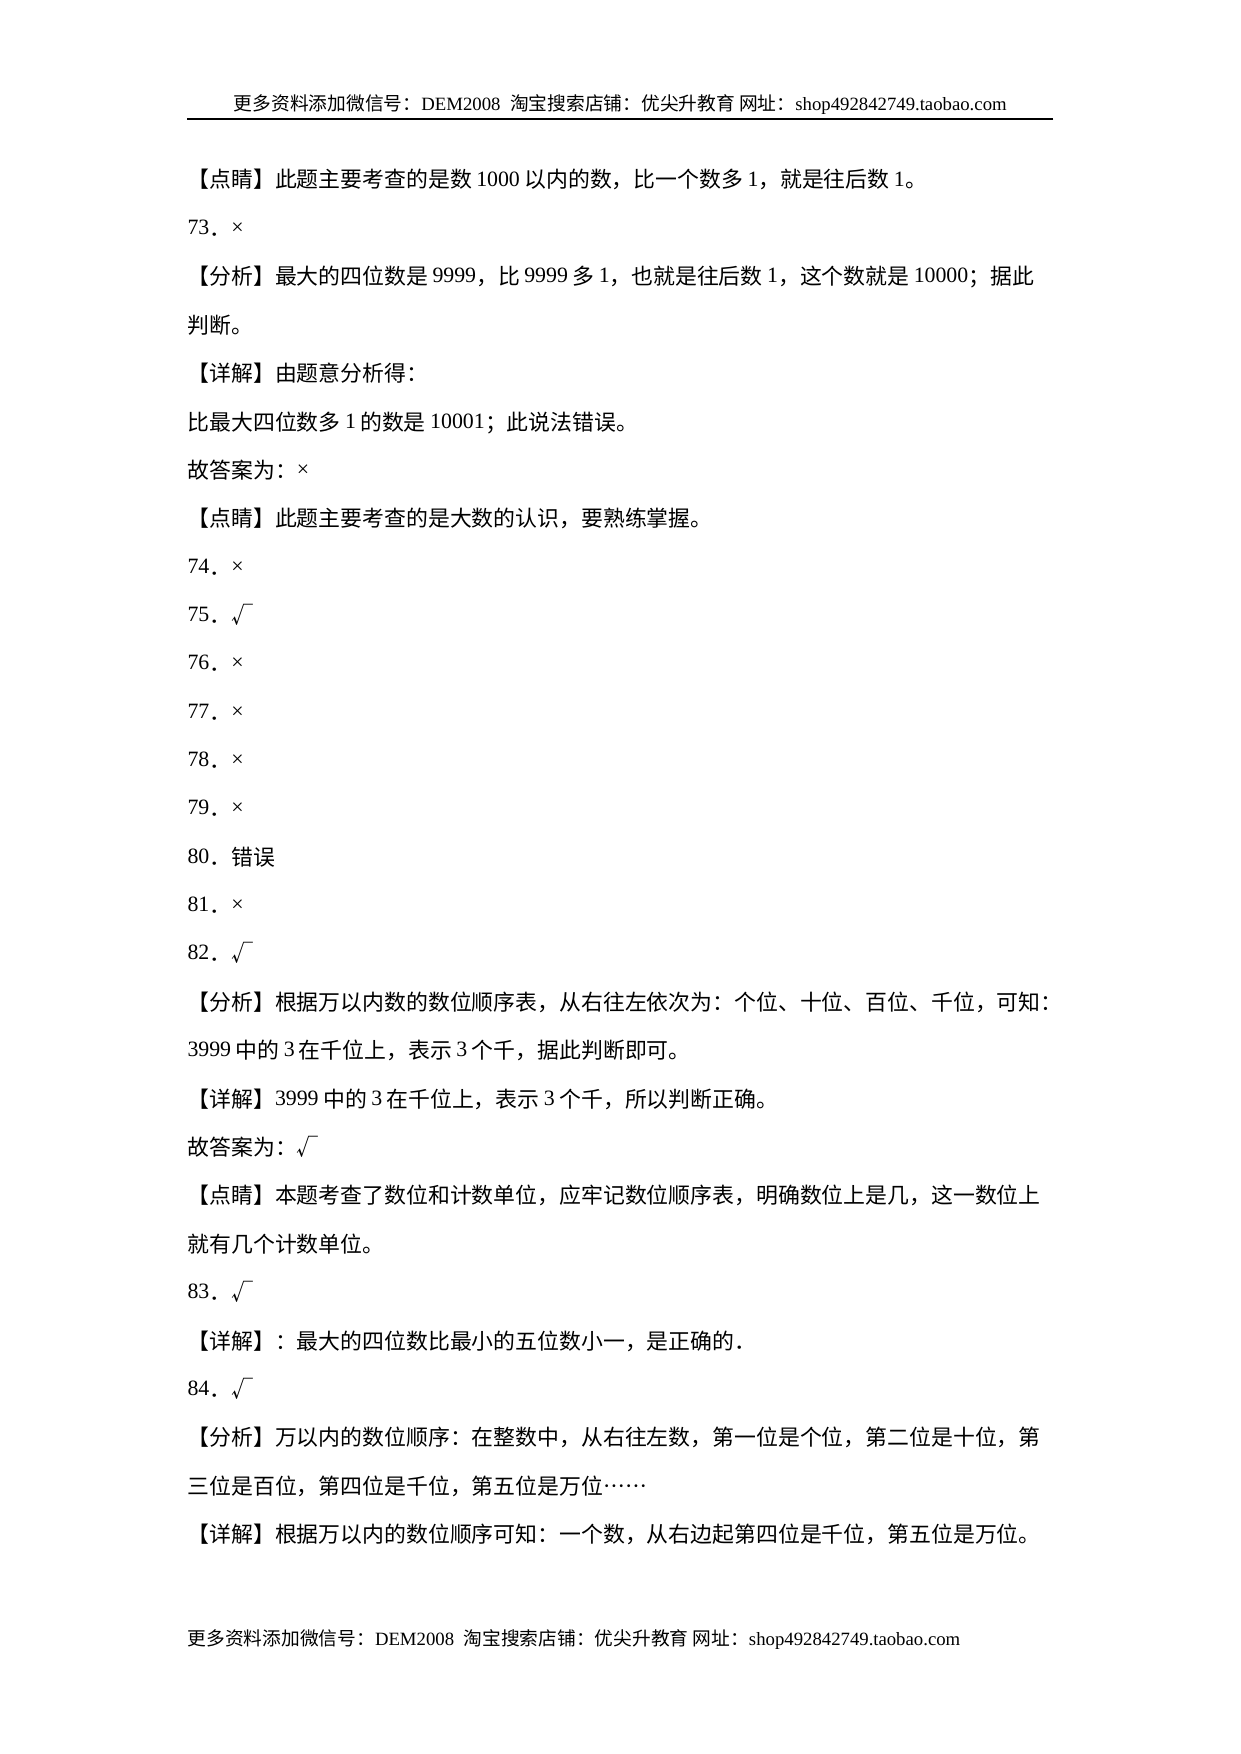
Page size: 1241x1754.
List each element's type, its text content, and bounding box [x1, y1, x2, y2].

text 【点睛】此题主要考查的是数1000以内的数，比一个数多1，就是往后数1。 [187, 162, 1053, 194]
text 82．√ [187, 936, 1053, 968]
text 【点睛】本题考查了数位和计数单位，应牢记数位顺序表，明确数位上是几，这一数位上就有几个计数单位。 [187, 1178, 1053, 1259]
text 比最大四位数多1的数是10001；此说法错误。 [187, 404, 1053, 437]
text 76．× [187, 646, 1053, 678]
text 74．× [187, 549, 1053, 582]
text 【详解】：最大的四位数比最小的五位数小一，是正确的． [187, 1323, 1053, 1356]
text 83．√ [187, 1275, 1053, 1307]
text 【分析】最大的四位数是9999，比9999多1，也就是往后数1，这个数就是10000；据此判断。 [187, 259, 1053, 340]
text 【详解】3999中的3在千位上，表示3个千，所以判断正确。 [187, 1081, 1053, 1114]
text 【分析】根据万以内数的数位顺序表，从右往左依次为：个位、十位、百位、千位，可知：3999中的3在千位上，表示3个千，据此判断即可。 [187, 984, 1053, 1065]
text 【详解】根据万以内的数位顺序可知：一个数，从右边起第四位是千位，第五位是万位。 [187, 1517, 1053, 1549]
text 故答案为：× [187, 452, 1053, 485]
text 84．√ [187, 1372, 1053, 1404]
text 故答案为：√ [187, 1129, 1053, 1162]
text 【分析】万以内的数位顺序：在整数中，从右往左数，第一位是个位，第二位是十位，第三位是百位，第四位是千位，第五位是万位…… [187, 1420, 1053, 1501]
text 77．× [187, 694, 1053, 727]
text 【点睛】此题主要考查的是大数的认识，要熟练掌握。 [187, 501, 1053, 533]
text 【详解】由题意分析得： [187, 356, 1053, 388]
text 80．错误 [187, 839, 1053, 872]
text 78．× [187, 742, 1053, 775]
text 79．× [187, 791, 1053, 823]
text 81．× [187, 887, 1053, 920]
text 73．× [187, 210, 1053, 243]
text 75．√ [187, 597, 1053, 630]
